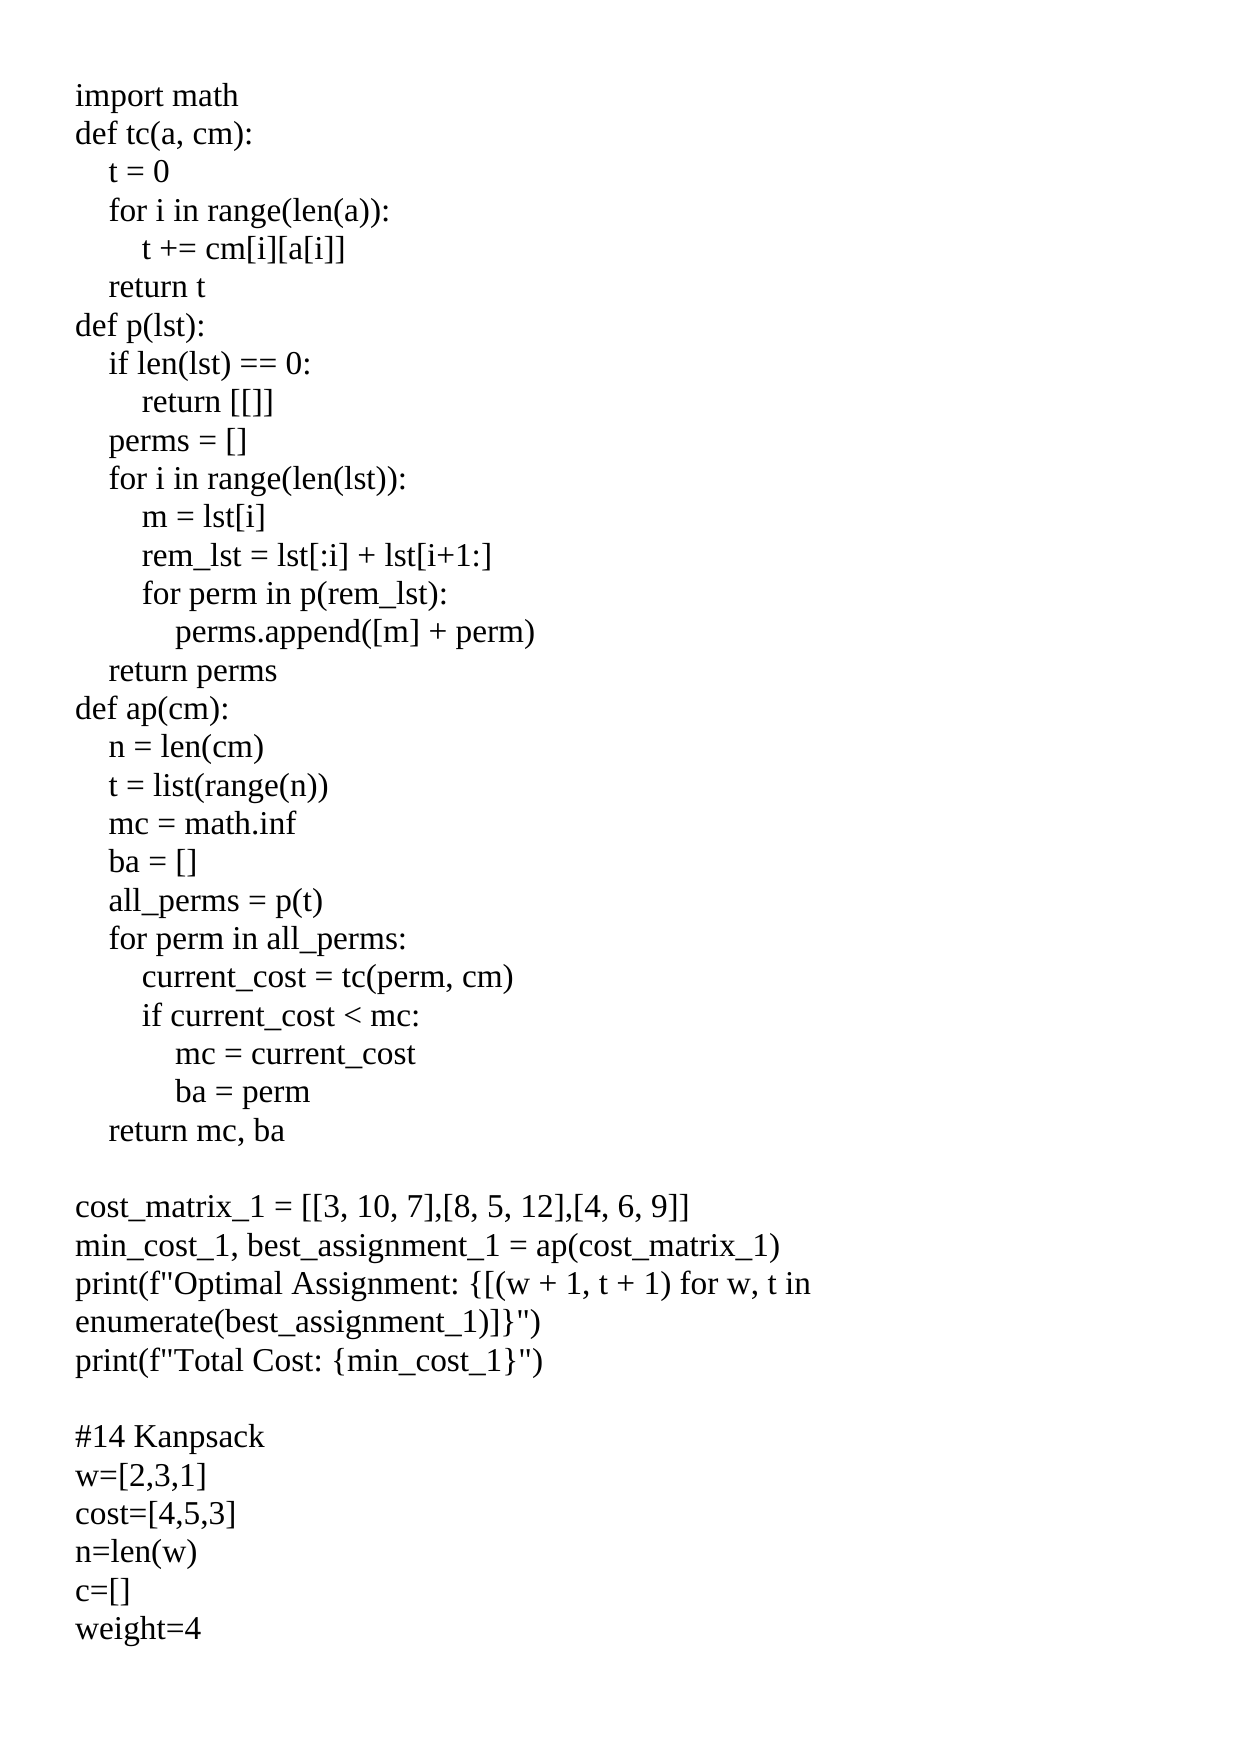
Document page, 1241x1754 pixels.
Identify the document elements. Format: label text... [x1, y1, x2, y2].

text def p(lst): [75, 305, 1165, 343]
text t += cm[i][a[i]] [75, 228, 1165, 267]
text min_cost_1, best_assignment_1 = ap(cost_matrix_1) [75, 1225, 1165, 1263]
text if current_cost < mc: [75, 995, 1165, 1033]
text perms = [] [75, 420, 1165, 458]
text ba = [] [75, 842, 1165, 880]
text n=len(w) [75, 1532, 1165, 1570]
text import math [75, 75, 1165, 113]
text return t [75, 267, 1165, 305]
text all_perms = p(t) [75, 880, 1165, 918]
text return perms [75, 650, 1165, 688]
text mc = math.inf [75, 803, 1165, 842]
text mc = current_cost [75, 1033, 1165, 1072]
text current_cost = tc(perm, cm) [75, 957, 1165, 995]
text cost_matrix_1 = [[3, 10, 7],[8, 5, 12],[4, 6, 9]] [75, 1187, 1165, 1225]
text if len(lst) == 0: [75, 343, 1165, 382]
text #14 Kanpsack [75, 1417, 1165, 1455]
text for perm in all_perms: [75, 918, 1165, 957]
text m = lst[i] [75, 497, 1165, 535]
text return mc, ba [75, 1110, 1165, 1148]
text return [[]] [75, 382, 1165, 420]
text rem_lst = lst[:i] + lst[i+1:] [75, 535, 1165, 573]
text def tc(a, cm): [75, 113, 1165, 152]
text perms.append([m] + perm) [75, 612, 1165, 650]
text for i in range(len(a)): [75, 190, 1165, 228]
text cost=[4,5,3] [75, 1493, 1165, 1532]
text print(f"Total Cost: {min_cost_1}") [75, 1340, 1165, 1378]
text t = 0 [75, 152, 1165, 190]
text ba = perm [75, 1072, 1165, 1110]
text c=[] [75, 1570, 1165, 1608]
text w=[2,3,1] [75, 1455, 1165, 1493]
text n = len(cm) [75, 727, 1165, 765]
text for i in range(len(lst)): [75, 458, 1165, 497]
text print(f"Optimal Assignment: {[(w + 1, t + 1) for w, t in enumerate(best_assignment_1)]}") [75, 1263, 1165, 1340]
text def ap(cm): [75, 688, 1165, 727]
text weight=4 [75, 1608, 1165, 1647]
text t = list(range(n)) [75, 765, 1165, 803]
text for perm in p(rem_lst): [75, 573, 1165, 612]
